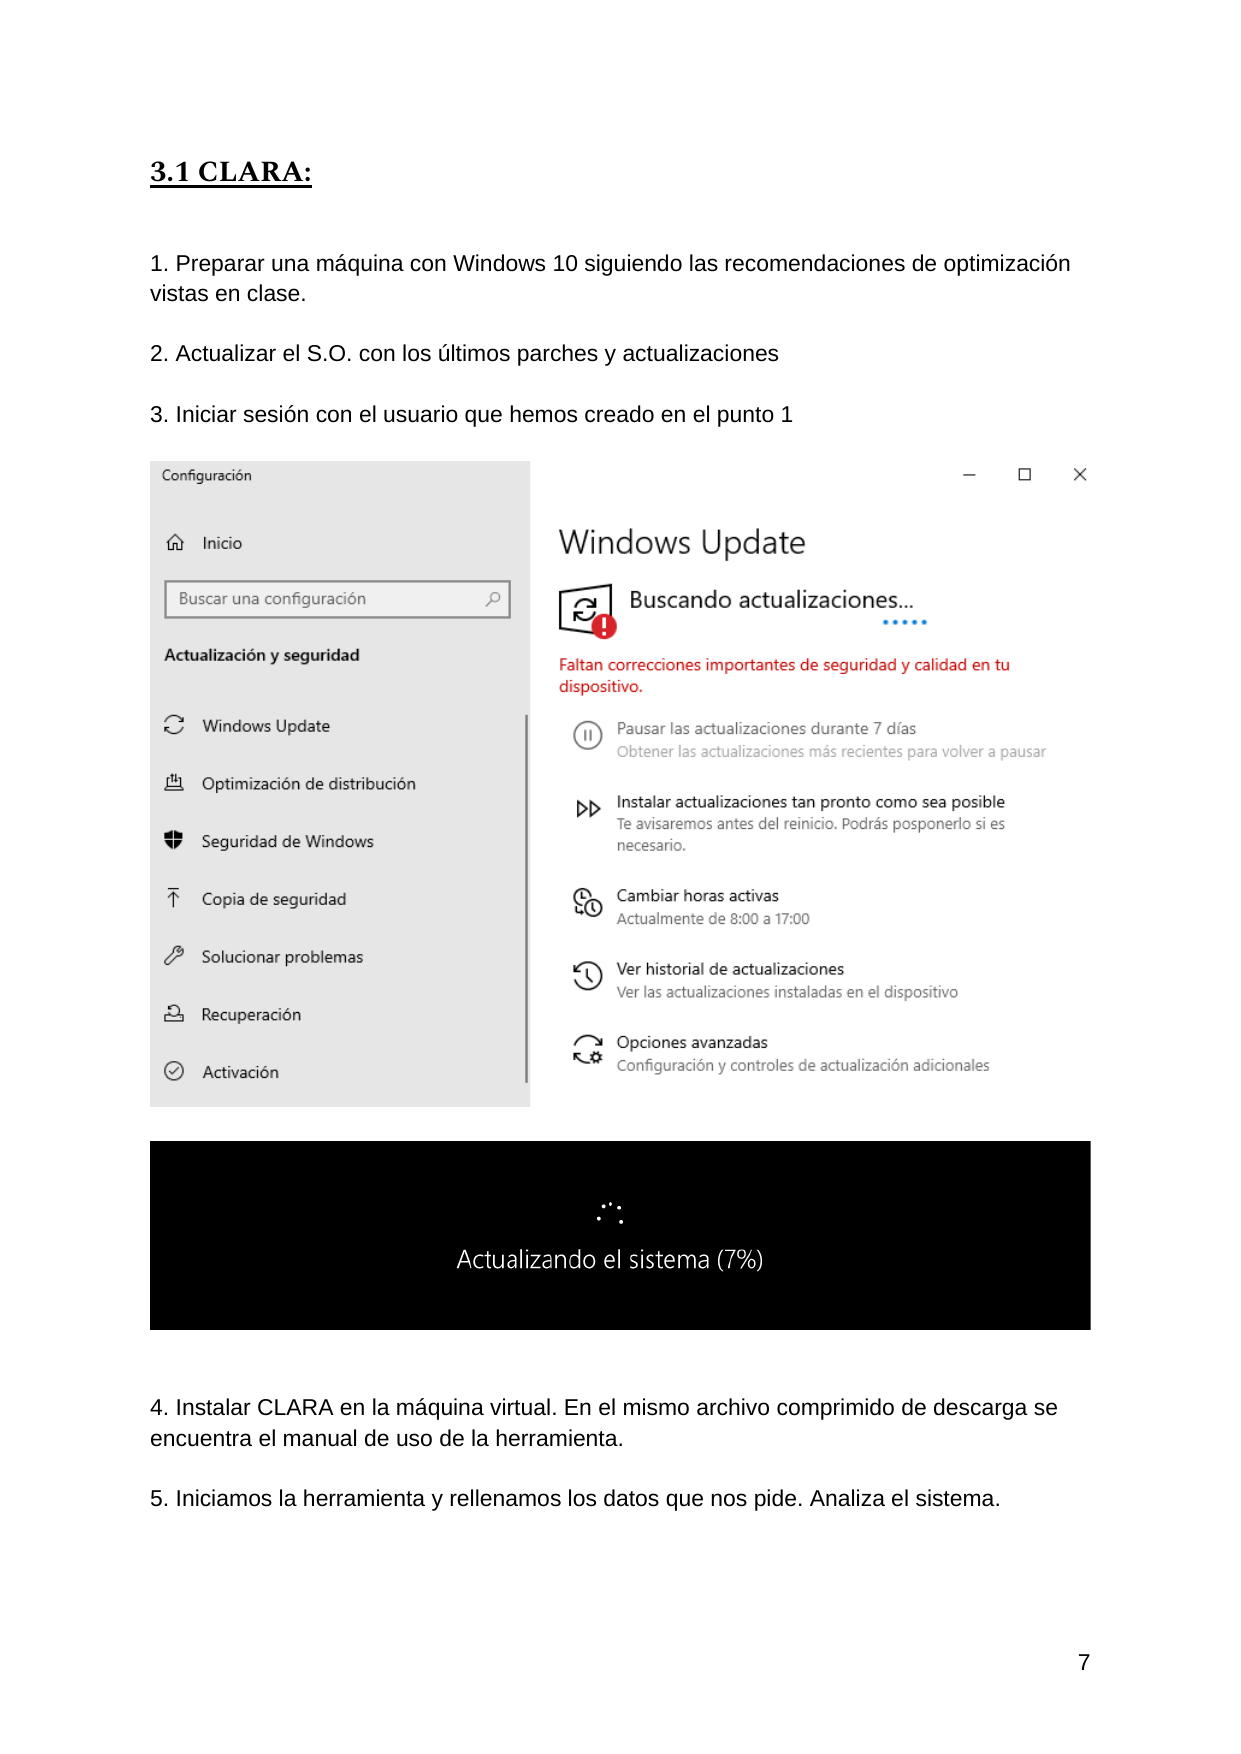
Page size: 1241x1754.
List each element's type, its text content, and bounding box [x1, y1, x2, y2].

picture [150, 1141, 1091, 1330]
text 1. Preparar una máquina con Windows 10 siguiendo las recomendaciones de optimización vistas en clase. [150, 249, 1090, 306]
text 3. Iniciar sesión con el usuario que hemos creado en el punto 1 [150, 401, 1090, 427]
text 5. Iniciamos la herramienta y rellenamos los datos que nos pide. Analiza el sistema. [150, 1485, 1090, 1511]
picture [150, 461, 1091, 1107]
text 4. Instalar CLARA en la máquina virtual. En el mismo archivo comprimido de descarga se encuentra el manual de uso de la herramienta. [150, 1394, 1090, 1451]
text 2. Actualizar el S.O. con los últimos parches y actualizaciones [150, 340, 1090, 367]
subtitle 3.1 CLARA: [150, 150, 1090, 194]
